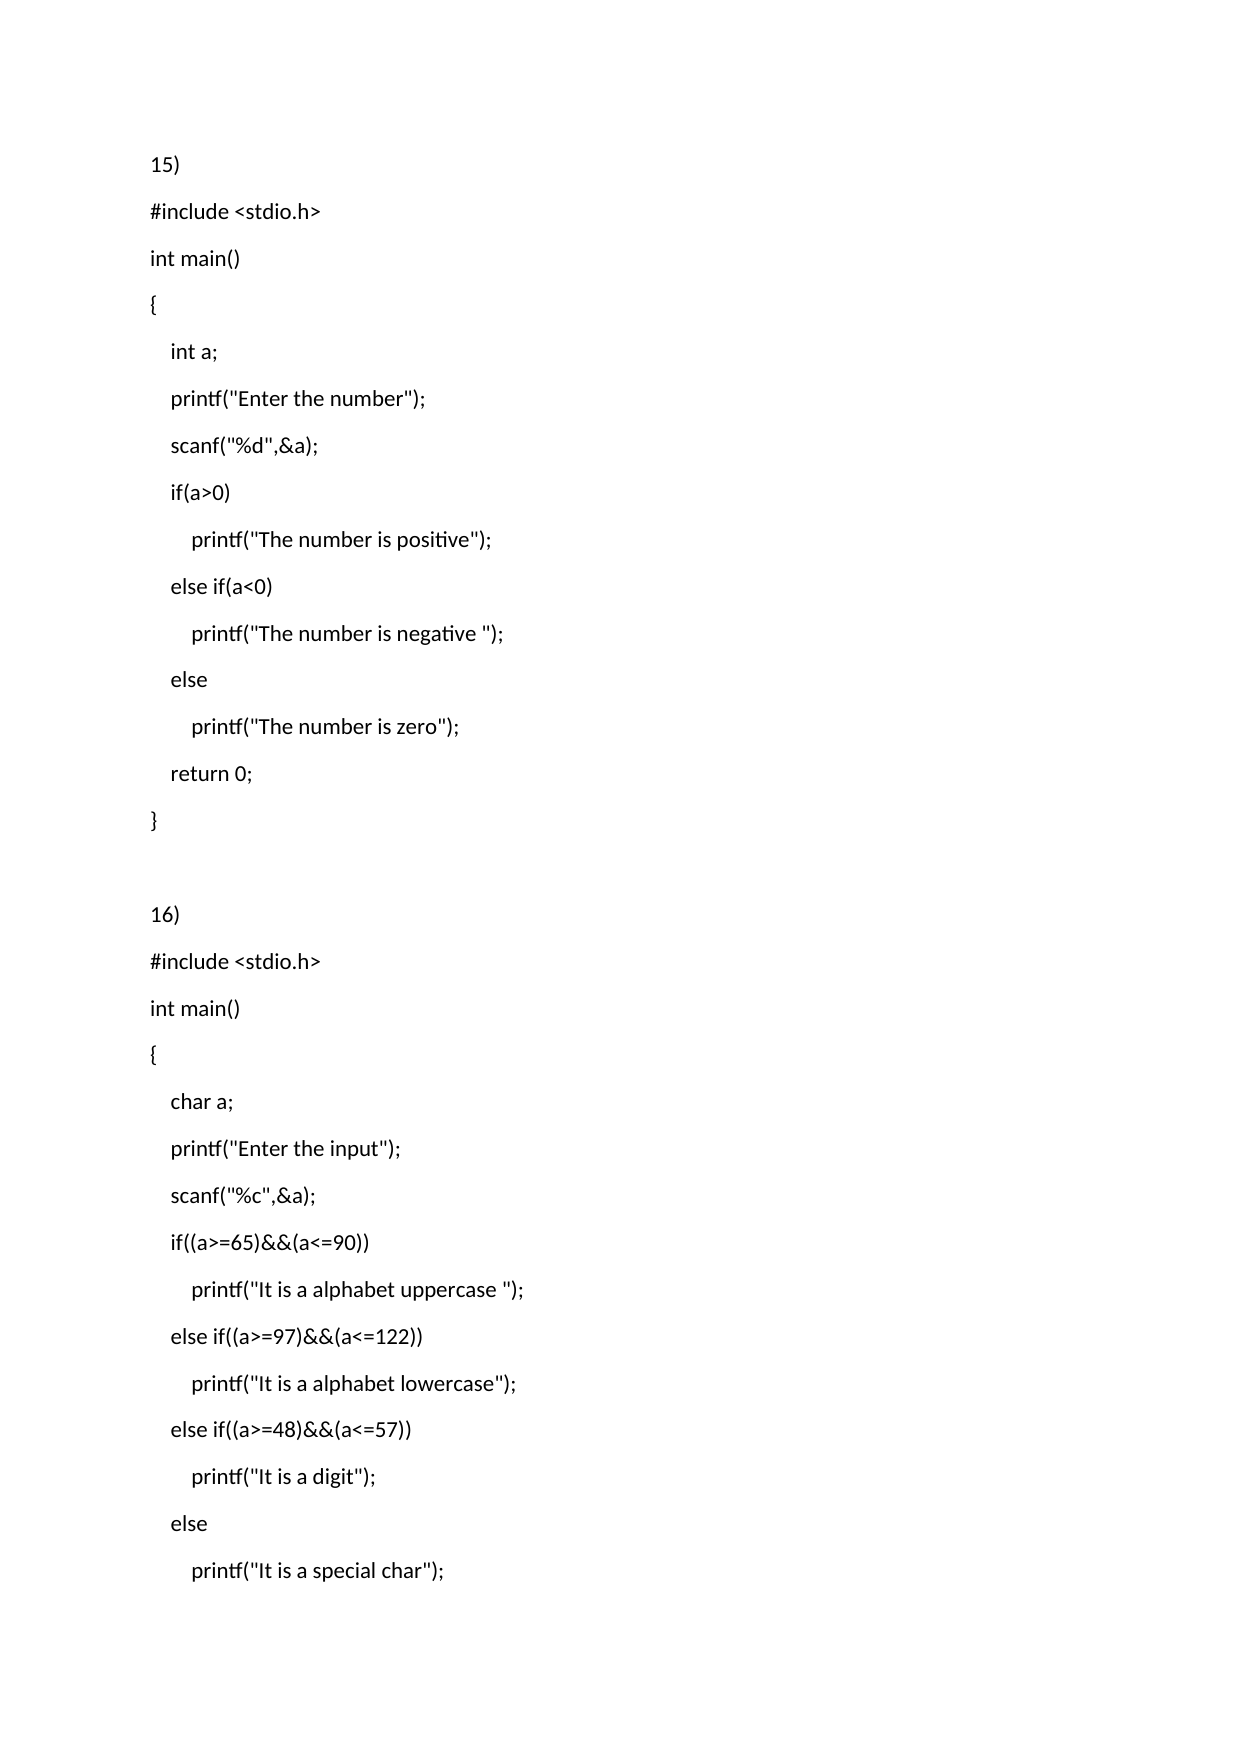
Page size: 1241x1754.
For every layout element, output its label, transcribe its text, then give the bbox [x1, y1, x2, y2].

text scanf("%d",&a); [150, 431, 1090, 459]
text printf("It is a alphabet lowercase"); [150, 1369, 1090, 1397]
text char a; [150, 1087, 1090, 1116]
text else if((a>=48)&&(a<=57)) [150, 1416, 1090, 1444]
text int main() [150, 244, 1090, 272]
text printf("It is a alphabet uppercase "); [150, 1275, 1090, 1303]
text } [150, 806, 1090, 834]
text scanf("%c",&a); [150, 1181, 1090, 1209]
text { [150, 291, 1090, 319]
text int main() [150, 994, 1090, 1022]
text if(a>0) [150, 478, 1090, 506]
text else [150, 666, 1090, 694]
text printf("Enter the input"); [150, 1134, 1090, 1162]
text if((a>=65)&&(a<=90)) [150, 1228, 1090, 1256]
text { [150, 1041, 1090, 1069]
text printf("It is a special char"); [150, 1556, 1090, 1584]
text int a; [150, 337, 1090, 366]
text printf("The number is zero"); [150, 712, 1090, 741]
text 16) [150, 900, 1090, 928]
text 15) [150, 150, 1090, 178]
text else if(a<0) [150, 572, 1090, 600]
text return 0; [150, 759, 1090, 787]
text printf("The number is negative "); [150, 619, 1090, 647]
text else [150, 1509, 1090, 1537]
text else if((a>=97)&&(a<=122)) [150, 1322, 1090, 1350]
text #include <stdio.h> [150, 197, 1090, 225]
text printf("It is a digit"); [150, 1462, 1090, 1491]
text printf("The number is positive"); [150, 525, 1090, 553]
text #include <stdio.h> [150, 947, 1090, 975]
text printf("Enter the number"); [150, 384, 1090, 412]
